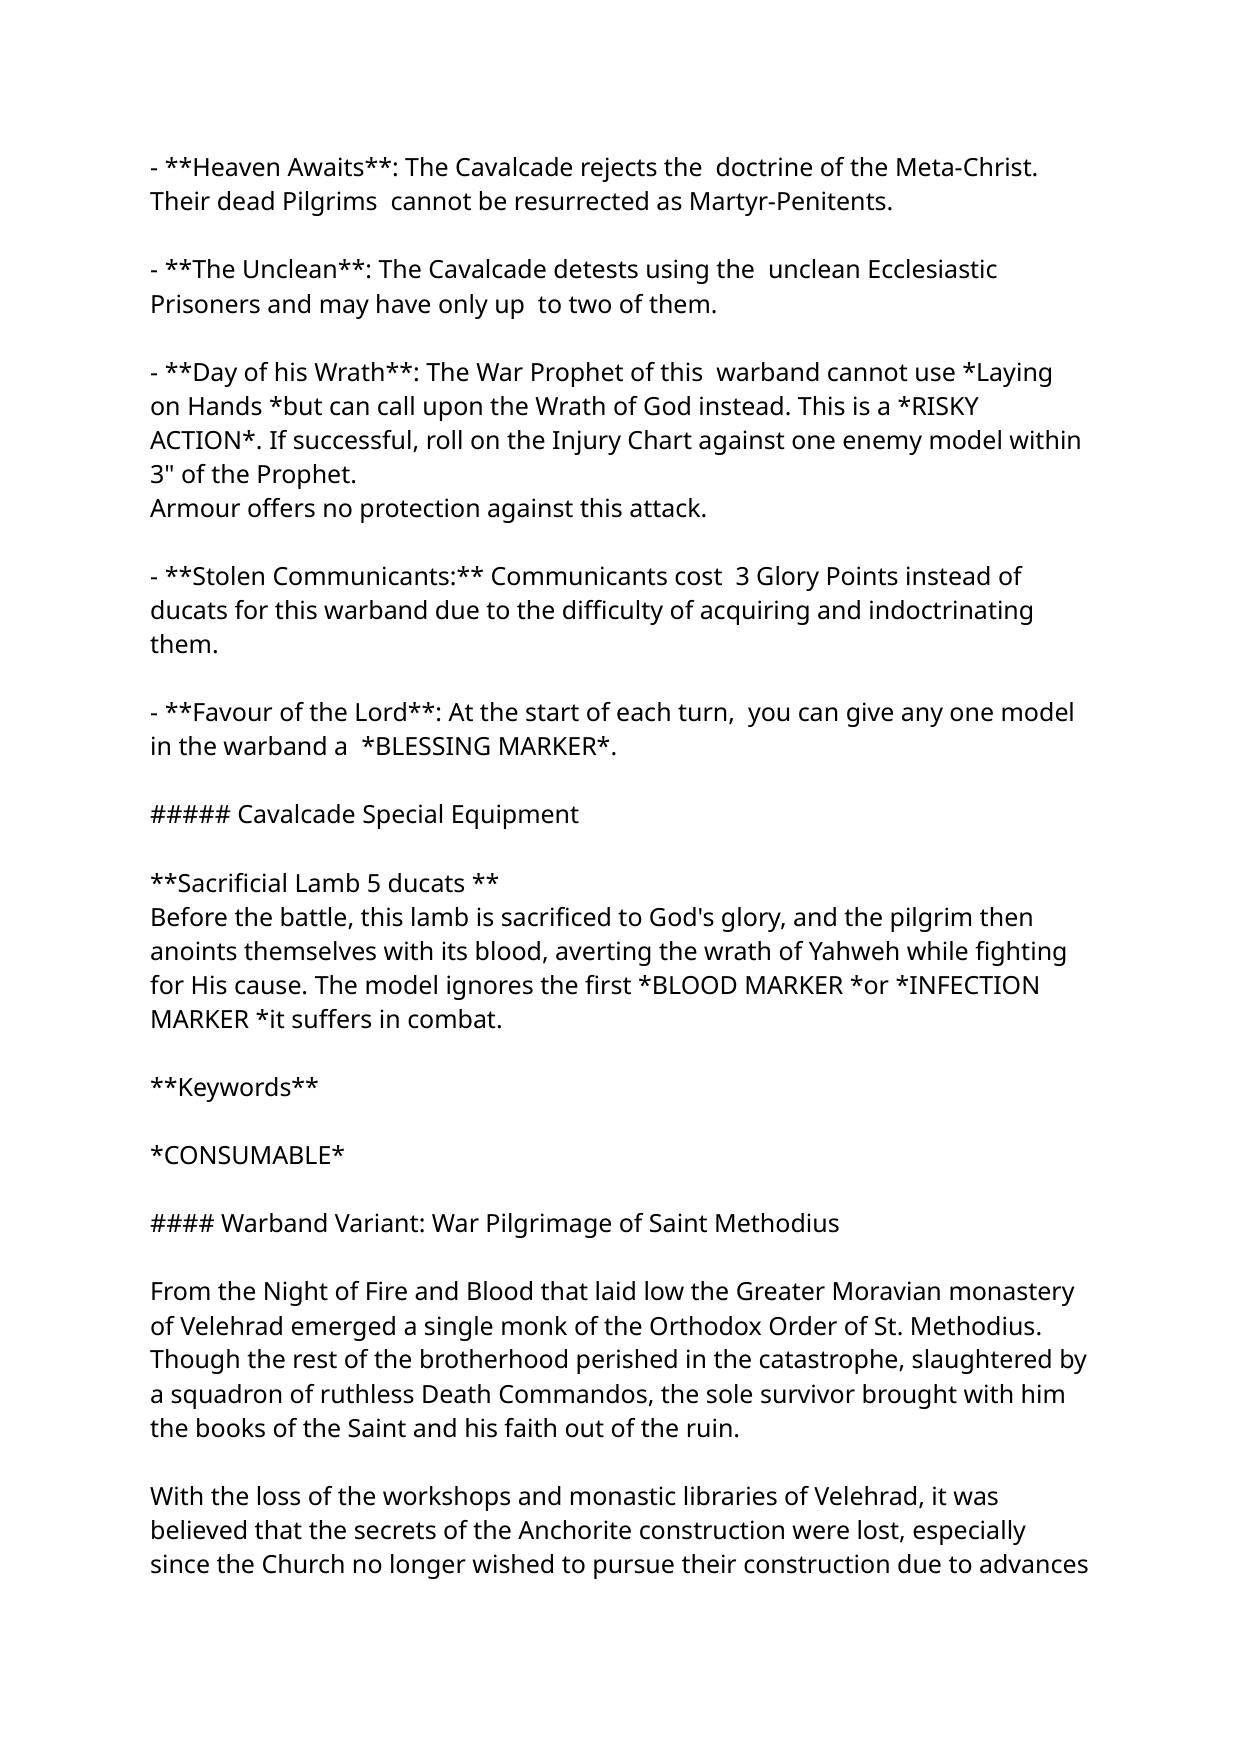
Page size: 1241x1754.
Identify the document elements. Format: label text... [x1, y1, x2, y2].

text *CONSUMABLE* [150, 1138, 1090, 1172]
text ##### Cavalcade Special Equipment [150, 797, 1090, 831]
text From the Night of Fire and Blood that laid low the Greater Moravian monastery of Velehrad emerged a single monk of the Orthodox Order of St. Methodius. Though the rest of the brotherhood perished in the catastrophe, slaughtered by a squadron of ruthless Death Commandos, the sole survivor brought with him the books of the Saint and his faith out of the ruin. [150, 1274, 1090, 1444]
text - **Favour of the Lord**: At the start of each turn, you can give any one model in the warband a *BLESSING MARKER*. [150, 695, 1090, 763]
text Before the battle, this lamb is sacrificed to God's glory, and the pilgrim then anoints themselves with its blood, averting the wrath of Yahweh while fighting for His cause. The model ignores the first *BLOOD MARKER *or *INFECTION MARKER *it suffers in combat. [150, 899, 1090, 1036]
text - **Day of his Wrath**: The War Prophet of this warband cannot use *Laying on Hands *but can call upon the Wrath of God instead. This is a *RISKY ACTION*. If successful, roll on the Injury Chart against one enemy model within 3" of the Prophet. [150, 354, 1090, 491]
text **Sacrificial Lamb 5 ducats ** [150, 865, 1090, 899]
text **Keywords** [150, 1070, 1090, 1104]
text - **Stolen Communicants:** Communicants cost 3 Glory Points instead of ducats for this warband due to the difficulty of acquiring and indoctrinating them. [150, 559, 1090, 661]
text #### Warband Variant: War Pilgrimage of Saint Methodius [150, 1206, 1090, 1240]
text - **Heaven Awaits**: The Cavalcade rejects the doctrine of the Meta-Christ. Their dead Pilgrims cannot be resurrected as Martyr-Penitents. [150, 150, 1090, 218]
text - **The Unclean**: The Cavalcade detests using the unclean Ecclesiastic Prisoners and may have only up to two of them. [150, 252, 1090, 320]
text Armour offers no protection against this attack. [150, 491, 1090, 525]
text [150, 1478, 1090, 1581]
